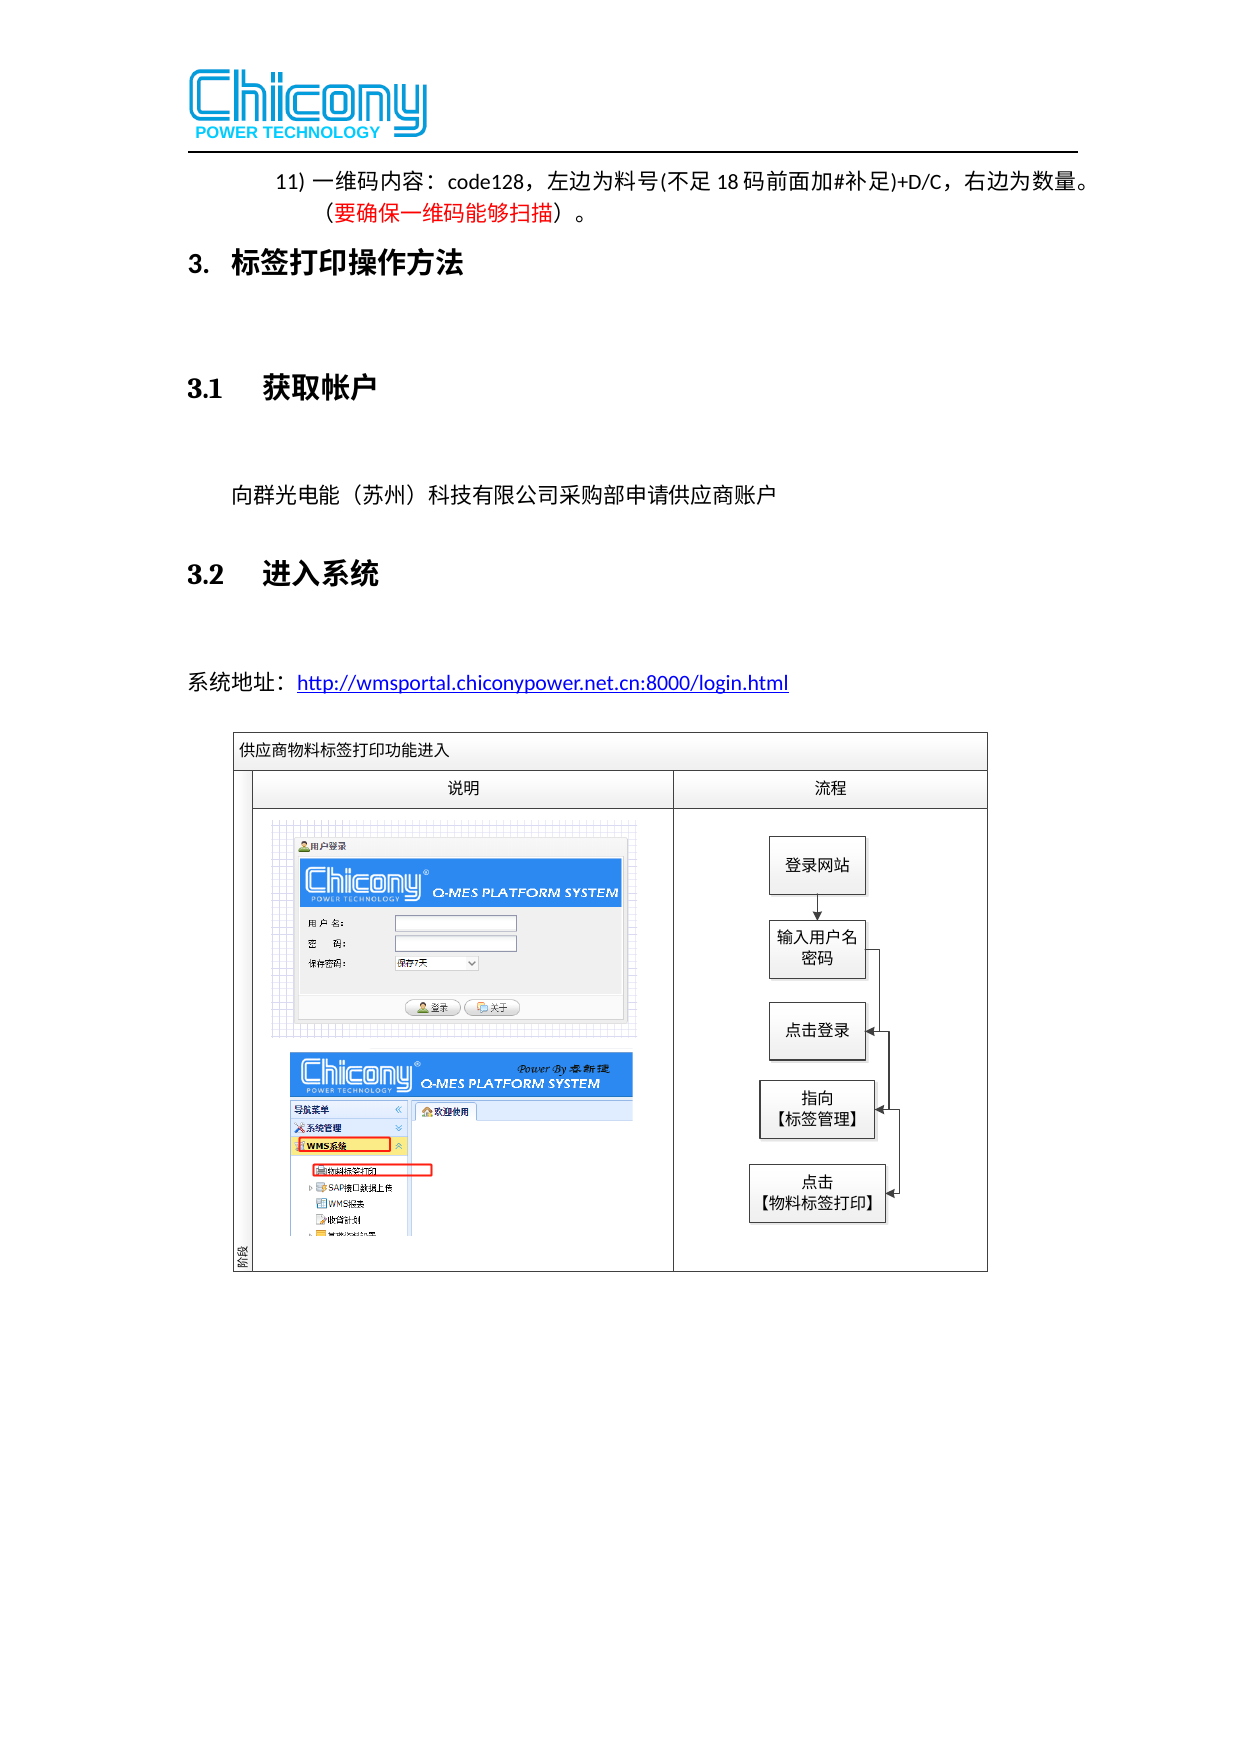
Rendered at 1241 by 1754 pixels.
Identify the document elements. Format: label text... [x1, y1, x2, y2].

list 一维码内容：code128，左边为料号(不足18码前面加#补足)+D/C，右边为数量。（要确保一维码能够扫描）。 [275, 163, 1078, 228]
subtitle 进入系统 [187, 539, 1078, 604]
subtitle 标签打印操作方法 [187, 228, 1078, 293]
subtitle 获取帐户 [187, 353, 1078, 418]
text 系统地址：http://wmsportal.chiconypower.net.cn:8000/login.html [187, 664, 1078, 697]
text 向群光电能（苏州）科技有限公司采购部申请供应商账户 [231, 478, 1078, 510]
picture [184, 64, 433, 141]
